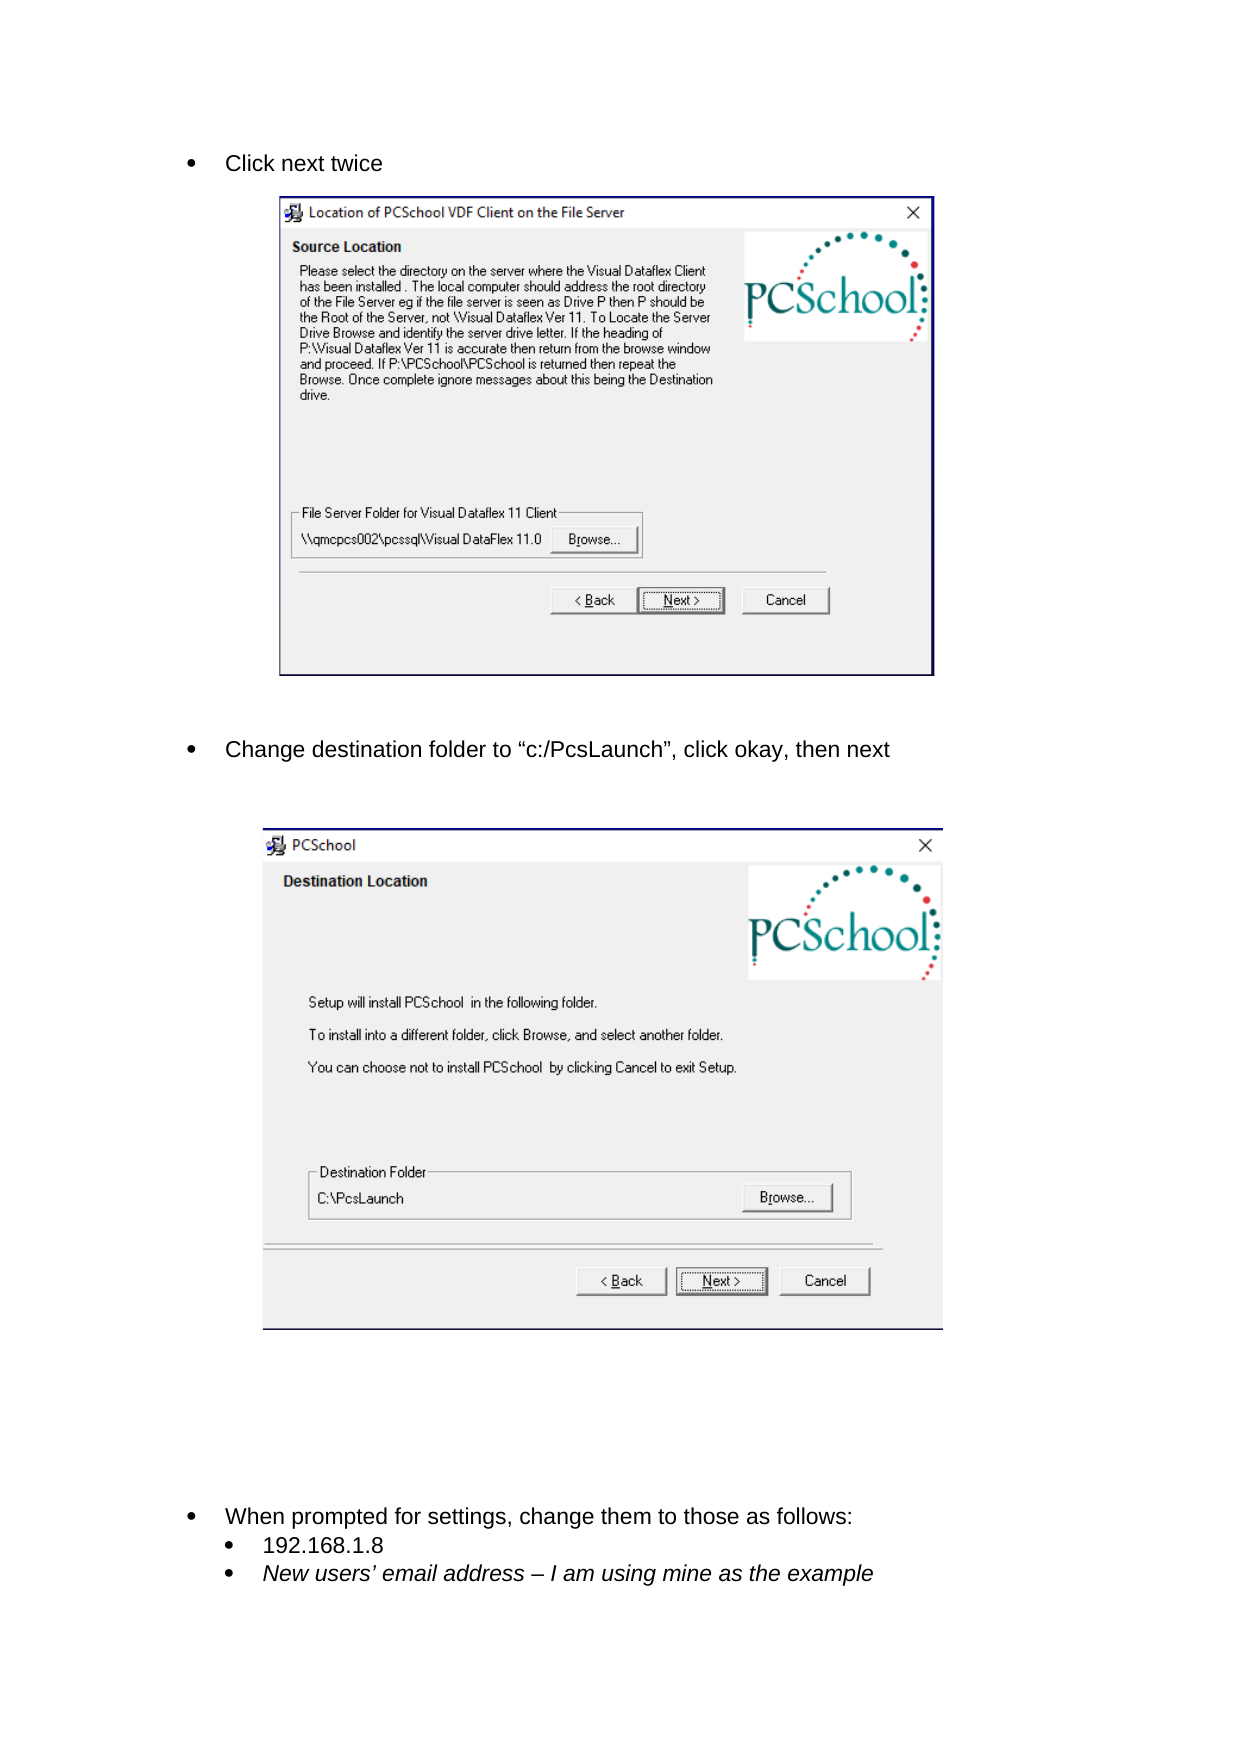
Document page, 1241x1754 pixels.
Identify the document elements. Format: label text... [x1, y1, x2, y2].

picture [261, 828, 943, 1328]
list New users’ email address – I am using mine as the example [225, 1560, 1090, 1586]
list When prompted for settings, change them to those as follows: [187, 1503, 1090, 1529]
list Change destination folder to “c:/PcsLaunch”, click okay, then next [187, 736, 1090, 763]
list Click next twice [187, 150, 1090, 176]
list 192.168.1.8 [225, 1532, 1090, 1558]
picture [278, 196, 934, 674]
